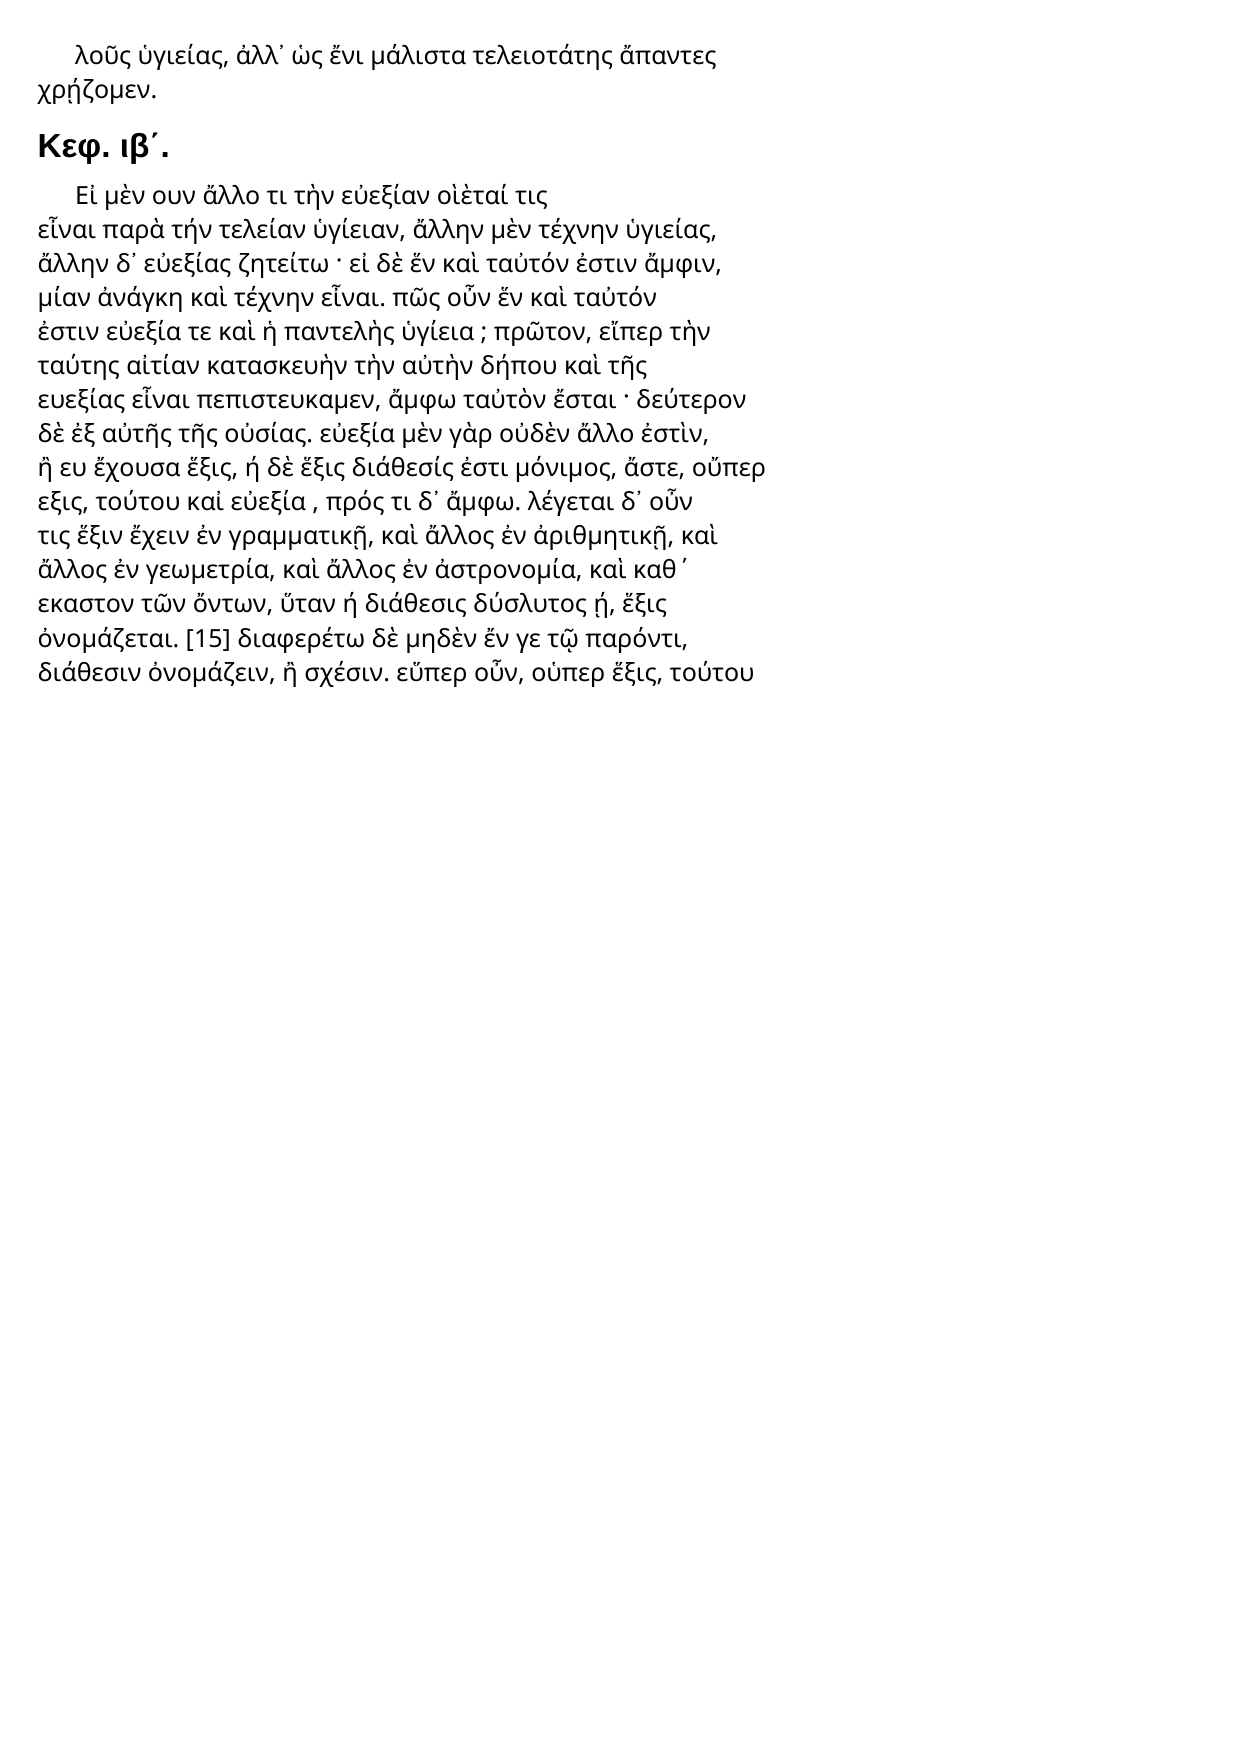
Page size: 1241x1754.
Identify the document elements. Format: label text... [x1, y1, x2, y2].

text Εἰ μὲν ουν ἄλλο τι τὴν εὐεξίαν οὶὲταί τις εἶναι παρὰ τήν τελείαν ὑγίειαν, ἄλλην μὲν τέχνην ὑγιείας, ἄλλην δ᾽ εὐεξίας ζητείτω · εἰ δὲ ἕν καὶ ταὐτόν ἐστιν ἄμφιν, μίαν ἀνάγκη καὶ τέχνην εἶναι. πῶς οὖν ἕν καὶ ταὐτόν ἐστιν εὐεξία τε καὶ ἡ παντελὴς ὑγίεια ; πρῶτον, εἴπερ τὴν ταύτης αἰτίαν κατασκευὴν τὴν αὐτὴν δήπου καὶ τῆς ευεξίας εἶναι πεπιστευκαμεν, ἄμφω ταὐτὸν ἔσται · δεύτερον δὲ ἐξ αὐτῆς τῆς οὐσίας. εὐεξία μὲν γὰρ οὐδὲν ἄλλο ἐστὶν, ἢ ευ ἔχουσα ἕξις, ή δὲ ἕξις διάθεσίς ἐστι μόνιμος, ἄστε, οὔπερ εξις, τούτου καἰ εὐεξία , πρός τι δ᾽ ἄμφω. λέγεται δ᾽ οὖν τις ἕξιν ἔχειν ἐν γραμματικῇ, καὶ ἄλλος ἐν ἀριθμητικῇ, καὶ ἄλλος ἐν γεωμετρία, καὶ ἄλλος ἐν ἀστρονομία, καὶ καθ΄ εκαστον τῶν ὄντων, ὕταν ή διάθεσις δύσλυτος ῄ, ἕξις ὀνομάζεται. [15] διαφερέτω δὲ μηδὲν ἔν γε τῷ παρόντι, διάθεσιν ὀνομάζειν, ἢ σχέσιν. εὕπερ οὖν, οὑπερ ἕξις, τούτου [37, 177, 1203, 688]
subtitle Κεφ. ιβ΄. [37, 126, 1203, 165]
text λοῦς ὑγιείας, ἀλλ᾽ ὡς ἔνι μάλιστα τελειοτάτης ἄπαντες χρῄζομεν. [37, 37, 1203, 106]
